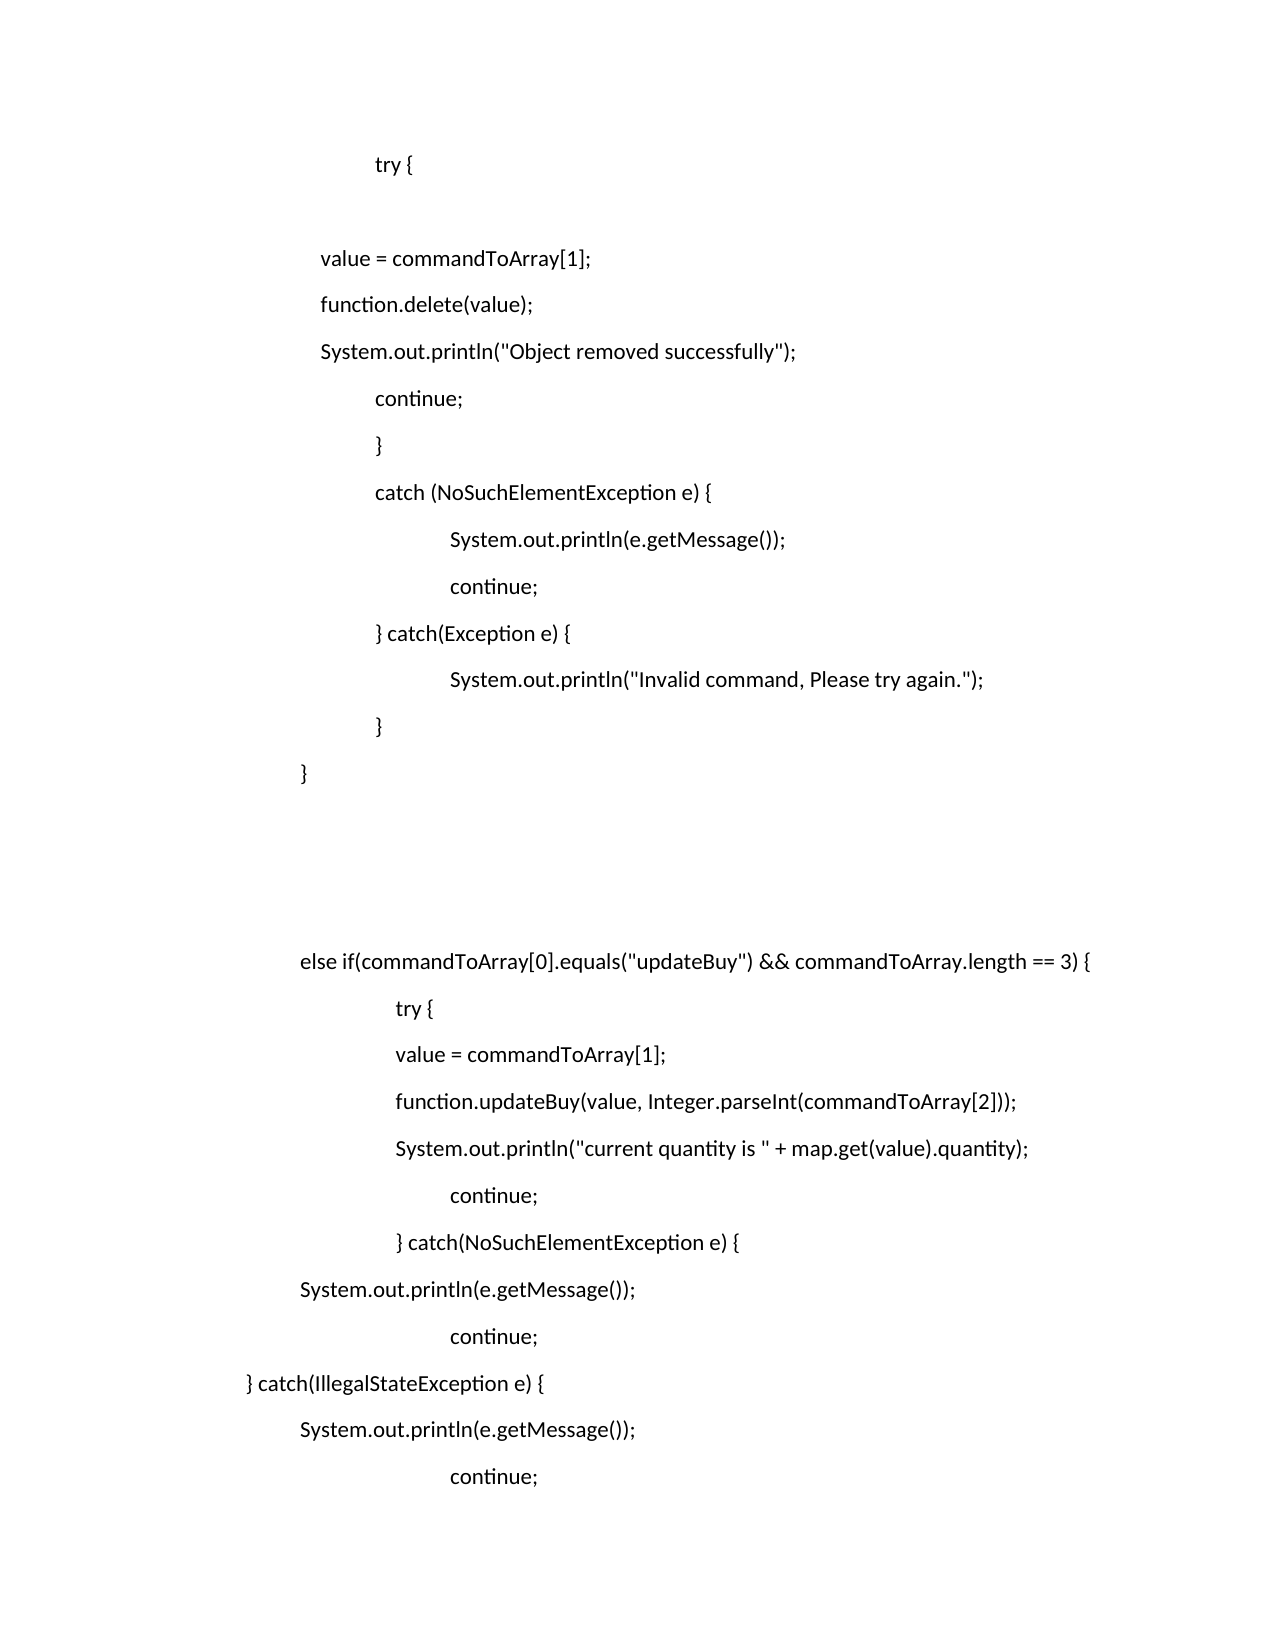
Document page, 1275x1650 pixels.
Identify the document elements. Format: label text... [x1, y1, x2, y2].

text } [150, 712, 1125, 741]
text System.out.println(e.getMessage()); [150, 1416, 1125, 1444]
text continue; [150, 572, 1125, 600]
text } catch(NoSuchElementException e) { [150, 1228, 1125, 1256]
text function.delete(value); [150, 291, 1125, 319]
text continue; [150, 1462, 1125, 1491]
text } [150, 431, 1125, 459]
text else if(commandToArray[0].equals("updateBuy") && commandToArray.length == 3) { [150, 947, 1125, 975]
text value = commandToArray[1]; [150, 1041, 1125, 1069]
text continue; [150, 1181, 1125, 1209]
text System.out.println("current quantity is " + map.get(value).quantity); [150, 1134, 1125, 1162]
text function.updateBuy(value, Integer.parseInt(commandToArray[2])); [150, 1087, 1125, 1116]
text System.out.println(e.getMessage()); [150, 1275, 1125, 1303]
text try { [150, 150, 1125, 178]
text continue; [150, 1322, 1125, 1350]
text } catch(Exception e) { [150, 619, 1125, 647]
text System.out.println("Invalid command, Please try again."); [150, 666, 1125, 694]
text } [150, 759, 1125, 787]
text continue; [150, 384, 1125, 412]
text value = commandToArray[1]; [150, 244, 1125, 272]
text try { [150, 994, 1125, 1022]
text catch (NoSuchElementException e) { [150, 478, 1125, 506]
text System.out.println("Object removed successfully"); [150, 337, 1125, 366]
text } catch(IllegalStateException e) { [150, 1369, 1125, 1397]
text System.out.println(e.getMessage()); [150, 525, 1125, 553]
